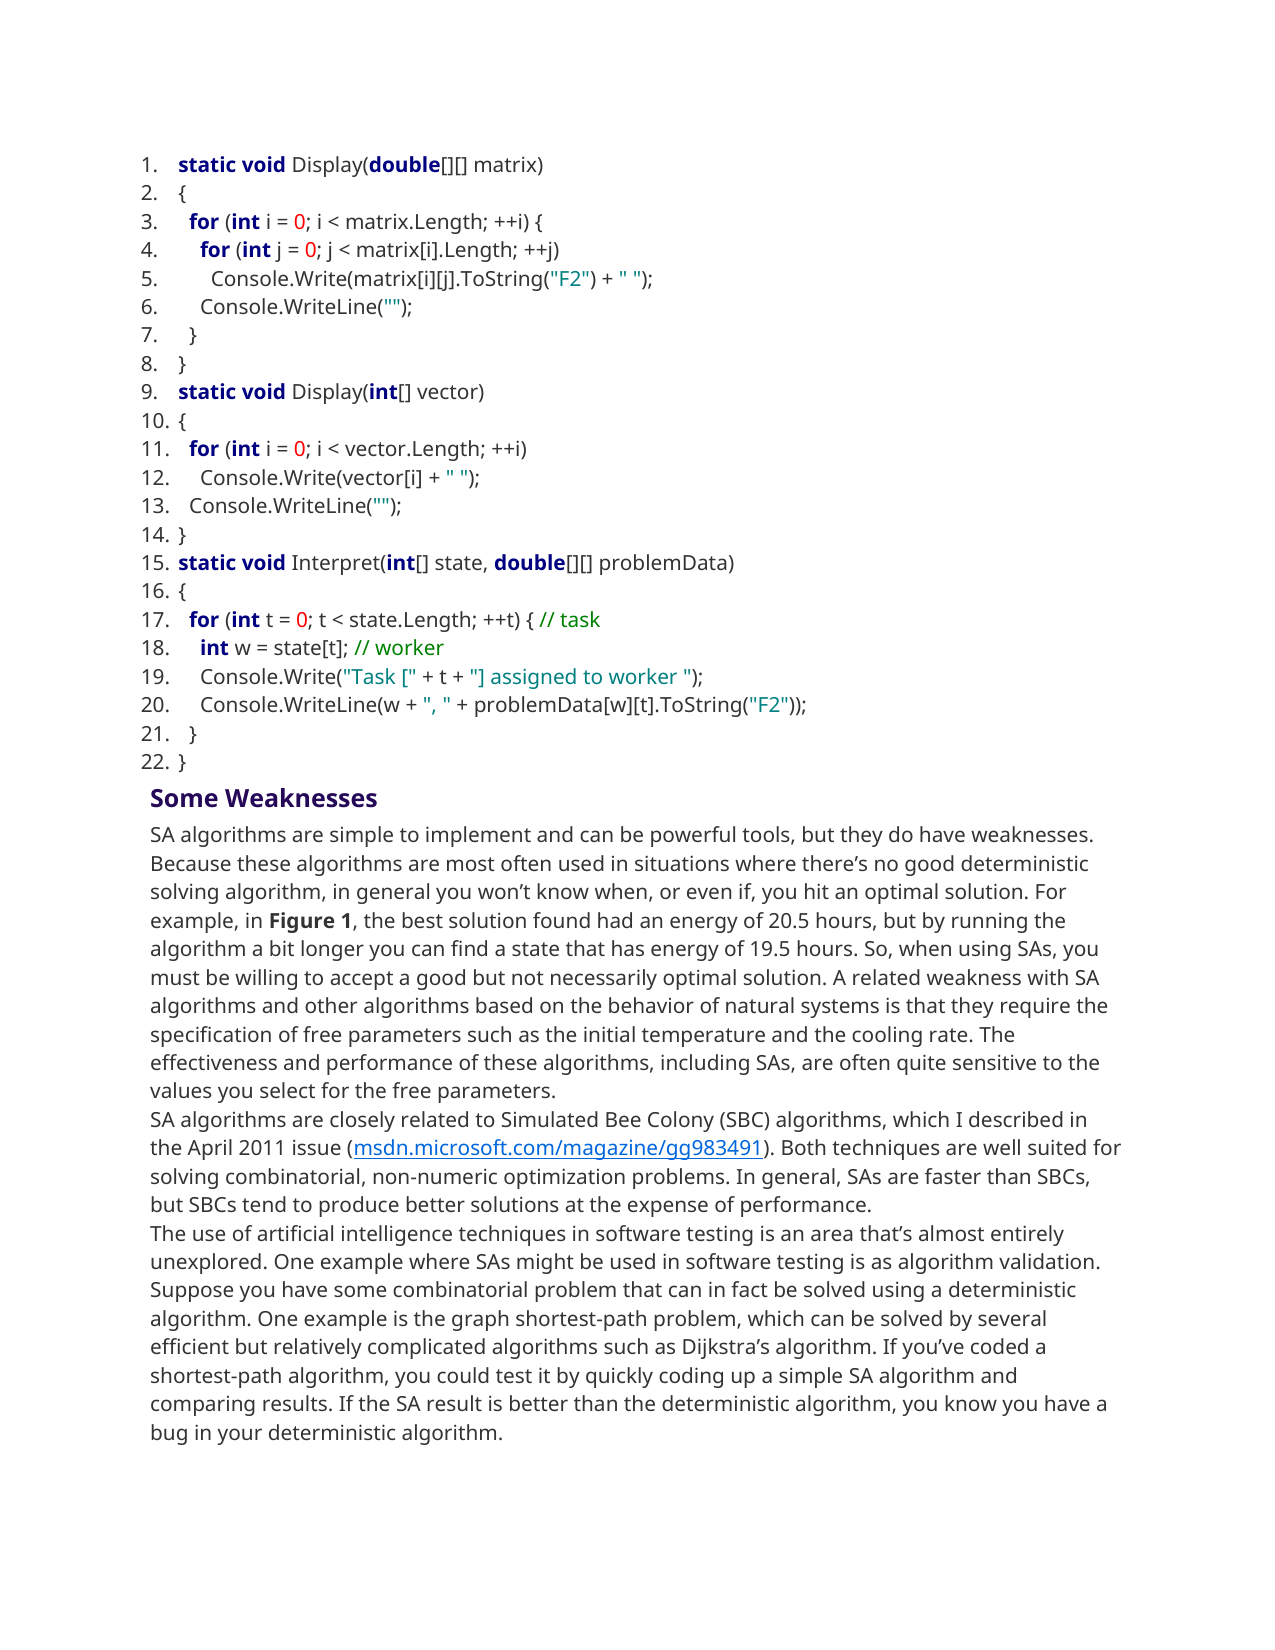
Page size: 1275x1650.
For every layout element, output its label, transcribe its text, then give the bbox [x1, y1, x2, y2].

list } [141, 719, 1125, 747]
text SA algorithms are simple to implement and can be powerful tools, but they do have weaknesses. Because these algorithms are most often used in situations where there’s no good deterministic solving algorithm, in general you won’t know when, or even if, you hit an optimal solution. For example, in Figure 1, the best solution found had an energy of 20.5 hours, but by running the algorithm a bit longer you can find a state that has energy of 19.5 hours. So, when using SAs, you must be willing to accept a good but not necessarily optimal solution. A related weakness with SA algorithms and other algorithms based on the behavior of natural systems is that they require the specification of free parameters such as the initial temperature and the cooling rate. The effectiveness and performance of these algorithms, including SAs, are often quite sensitive to the values you select for the free parameters. [150, 821, 1125, 1105]
list static void Display(int[] vector) [141, 377, 1125, 406]
list } [141, 321, 1125, 349]
text SA algorithms are closely related to Simulated Bee Colony (SBC) algorithms, which I described in the April 2011 issue (msdn.microsoft.com/magazine/gg983491). Both techniques are well suited for solving combinatorial, non-numeric optimization problems. In general, SAs are faster than SBCs, but SBCs tend to produce better solutions at the expense of performance. [150, 1105, 1125, 1219]
list Console.Write(matrix[i][j].ToString("F2") + " "); [141, 264, 1125, 292]
list Console.WriteLine(w + ", " + problemData[w][t].ToString("F2")); [141, 690, 1125, 719]
list { [141, 577, 1125, 605]
list int w = state[t]; // worker [141, 633, 1125, 662]
list for (int i = 0; i < vector.Length; ++i) [141, 434, 1125, 463]
list { [141, 178, 1125, 207]
list for (int i = 0; i < matrix.Length; ++i) { [141, 207, 1125, 235]
list Console.Write("Task [" + t + "] assigned to worker "); [141, 662, 1125, 690]
list for (int t = 0; t < state.Length; ++t) { // task [141, 605, 1125, 633]
list Console.WriteLine(""); [141, 491, 1125, 520]
subtitle Some Weaknesses [150, 780, 1125, 814]
list static void Display(double[][] matrix) [141, 150, 1125, 178]
list Console.WriteLine(""); [141, 292, 1125, 321]
list } [141, 747, 1125, 776]
list static void Interpret(int[] state, double[][] problemData) [141, 548, 1125, 577]
list } [141, 520, 1125, 548]
list } [141, 349, 1125, 377]
list Console.Write(vector[i] + " "); [141, 463, 1125, 491]
text The use of artificial intelligence techniques in software testing is an area that’s almost entirely unexplored. One example where SAs might be used in software testing is as algorithm validation. Suppose you have some combinatorial problem that can in fact be solved using a deterministic algorithm. One example is the graph shortest-path problem, which can be solved by several efficient but relatively complicated algorithms such as Dijkstra’s algorithm. If you’ve coded a shortest-path algorithm, you could test it by quickly coding up a simple SA algorithm and comparing results. If the SA result is better than the deterministic algorithm, you know you have a bug in your deterministic algorithm. [150, 1219, 1125, 1446]
list { [141, 406, 1125, 434]
list for (int j = 0; j < matrix[i].Length; ++j) [141, 235, 1125, 264]
